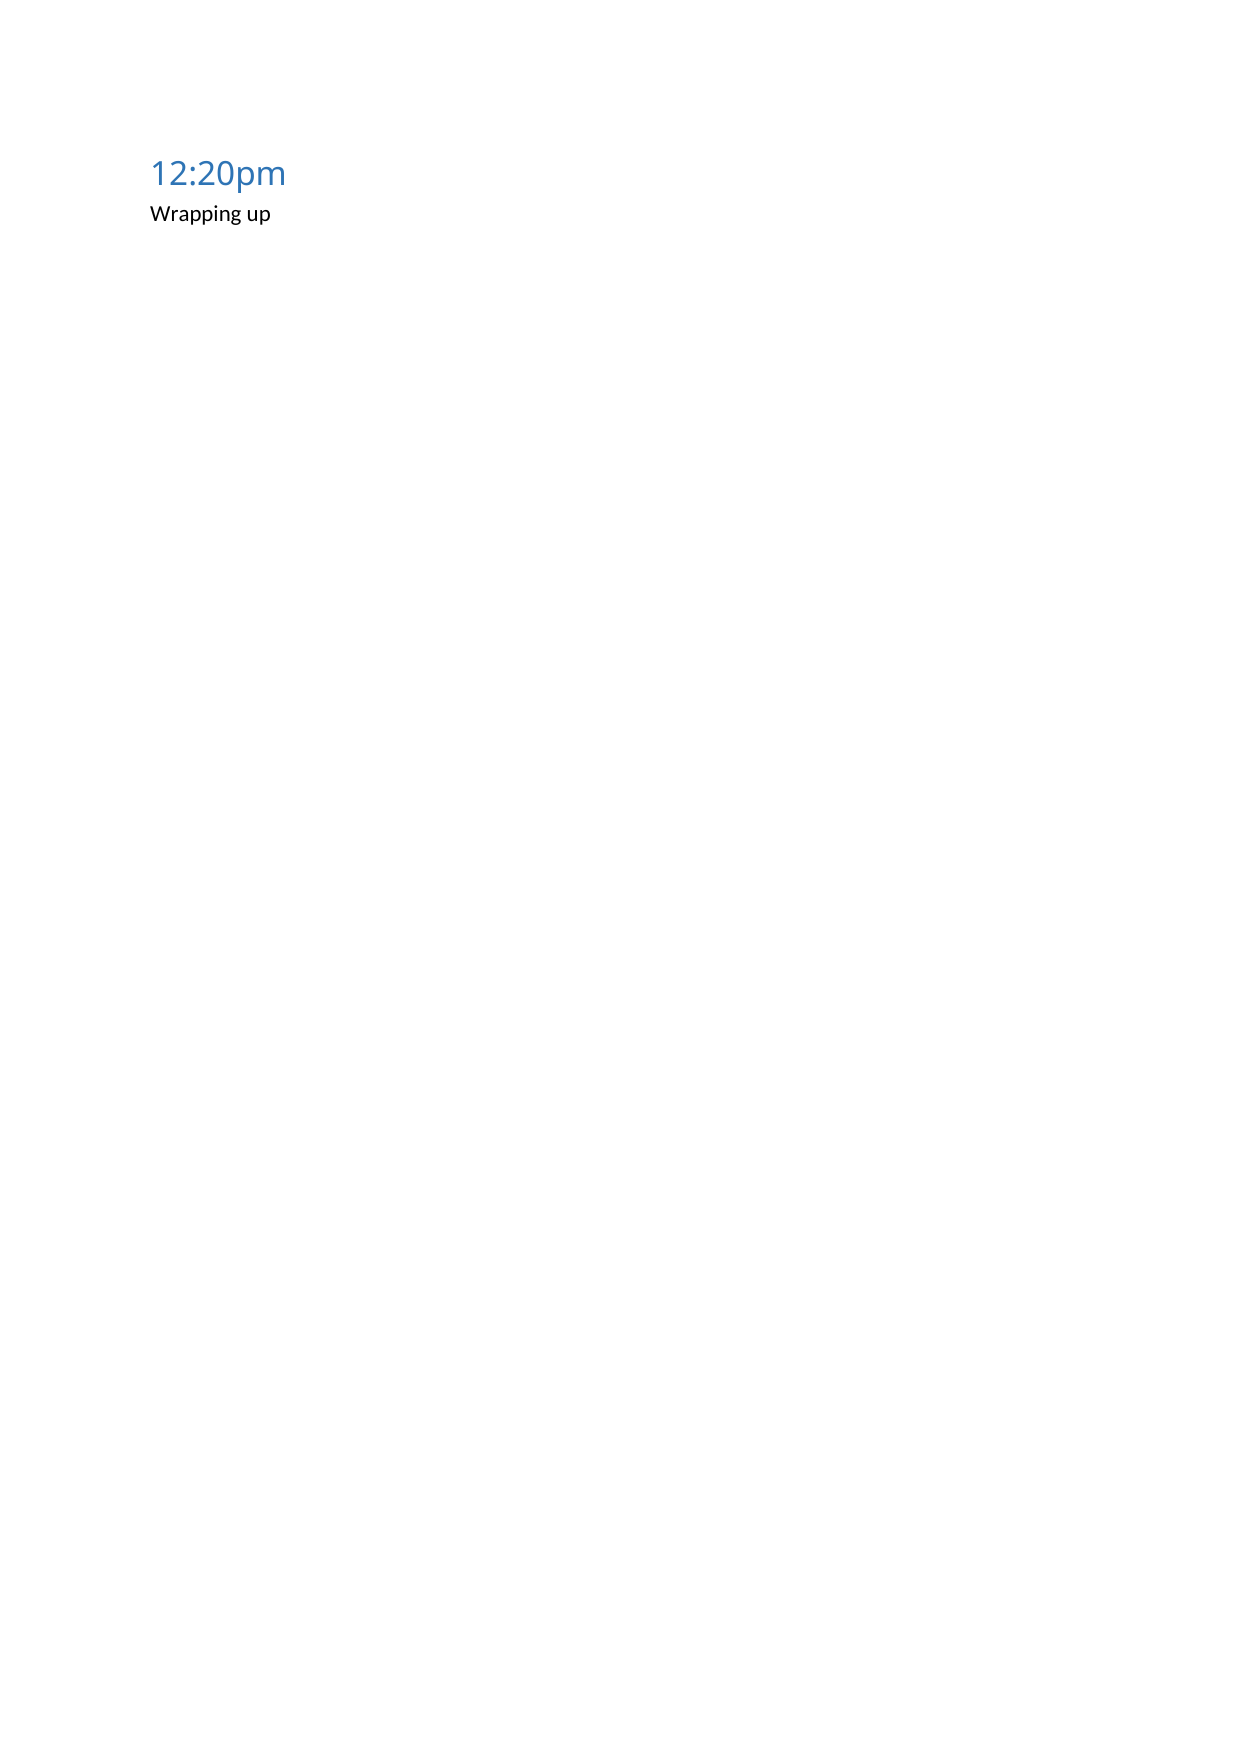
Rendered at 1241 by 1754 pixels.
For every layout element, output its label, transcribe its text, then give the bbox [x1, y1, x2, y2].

text Wrapping up [150, 199, 1090, 227]
subtitle 12:20pm [150, 150, 1090, 195]
